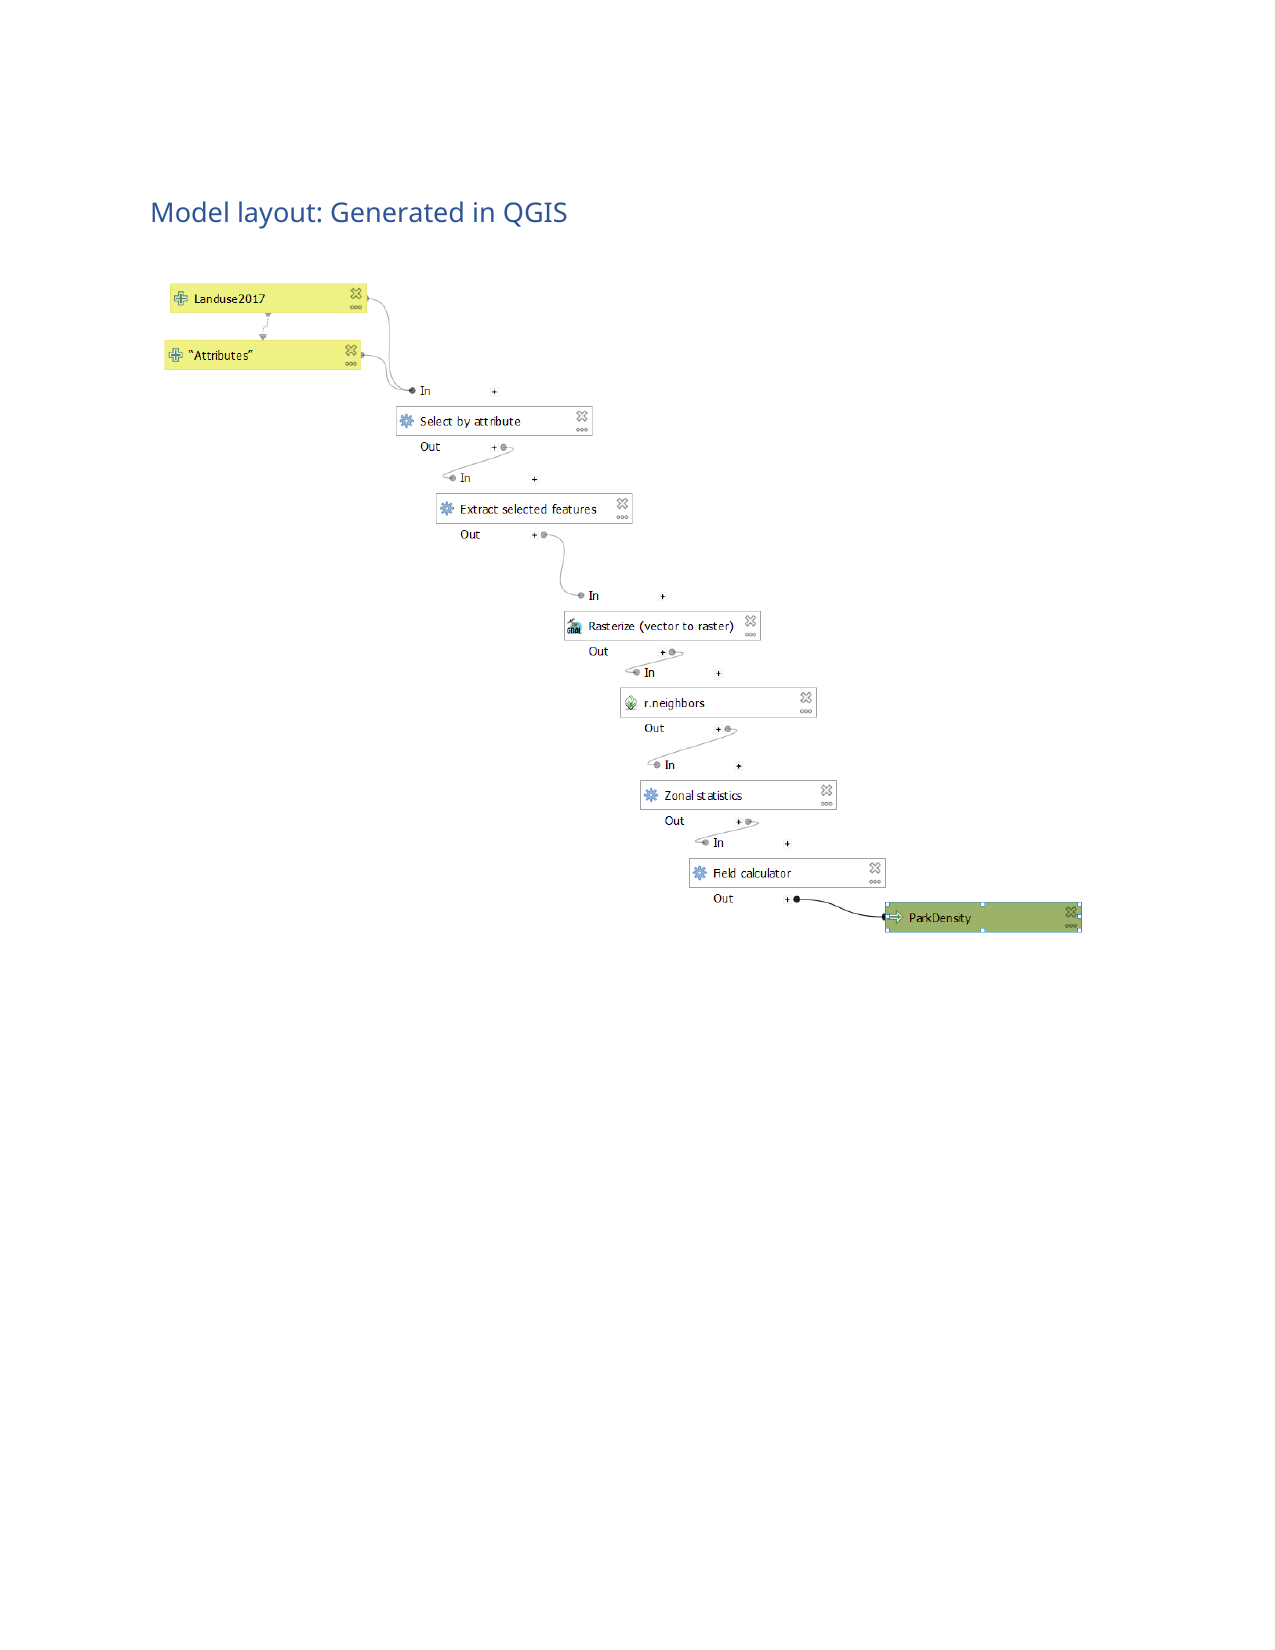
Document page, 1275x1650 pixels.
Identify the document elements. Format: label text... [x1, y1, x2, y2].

subtitle Model layout: Generated in QGIS [150, 194, 1125, 231]
picture [150, 280, 1125, 943]
